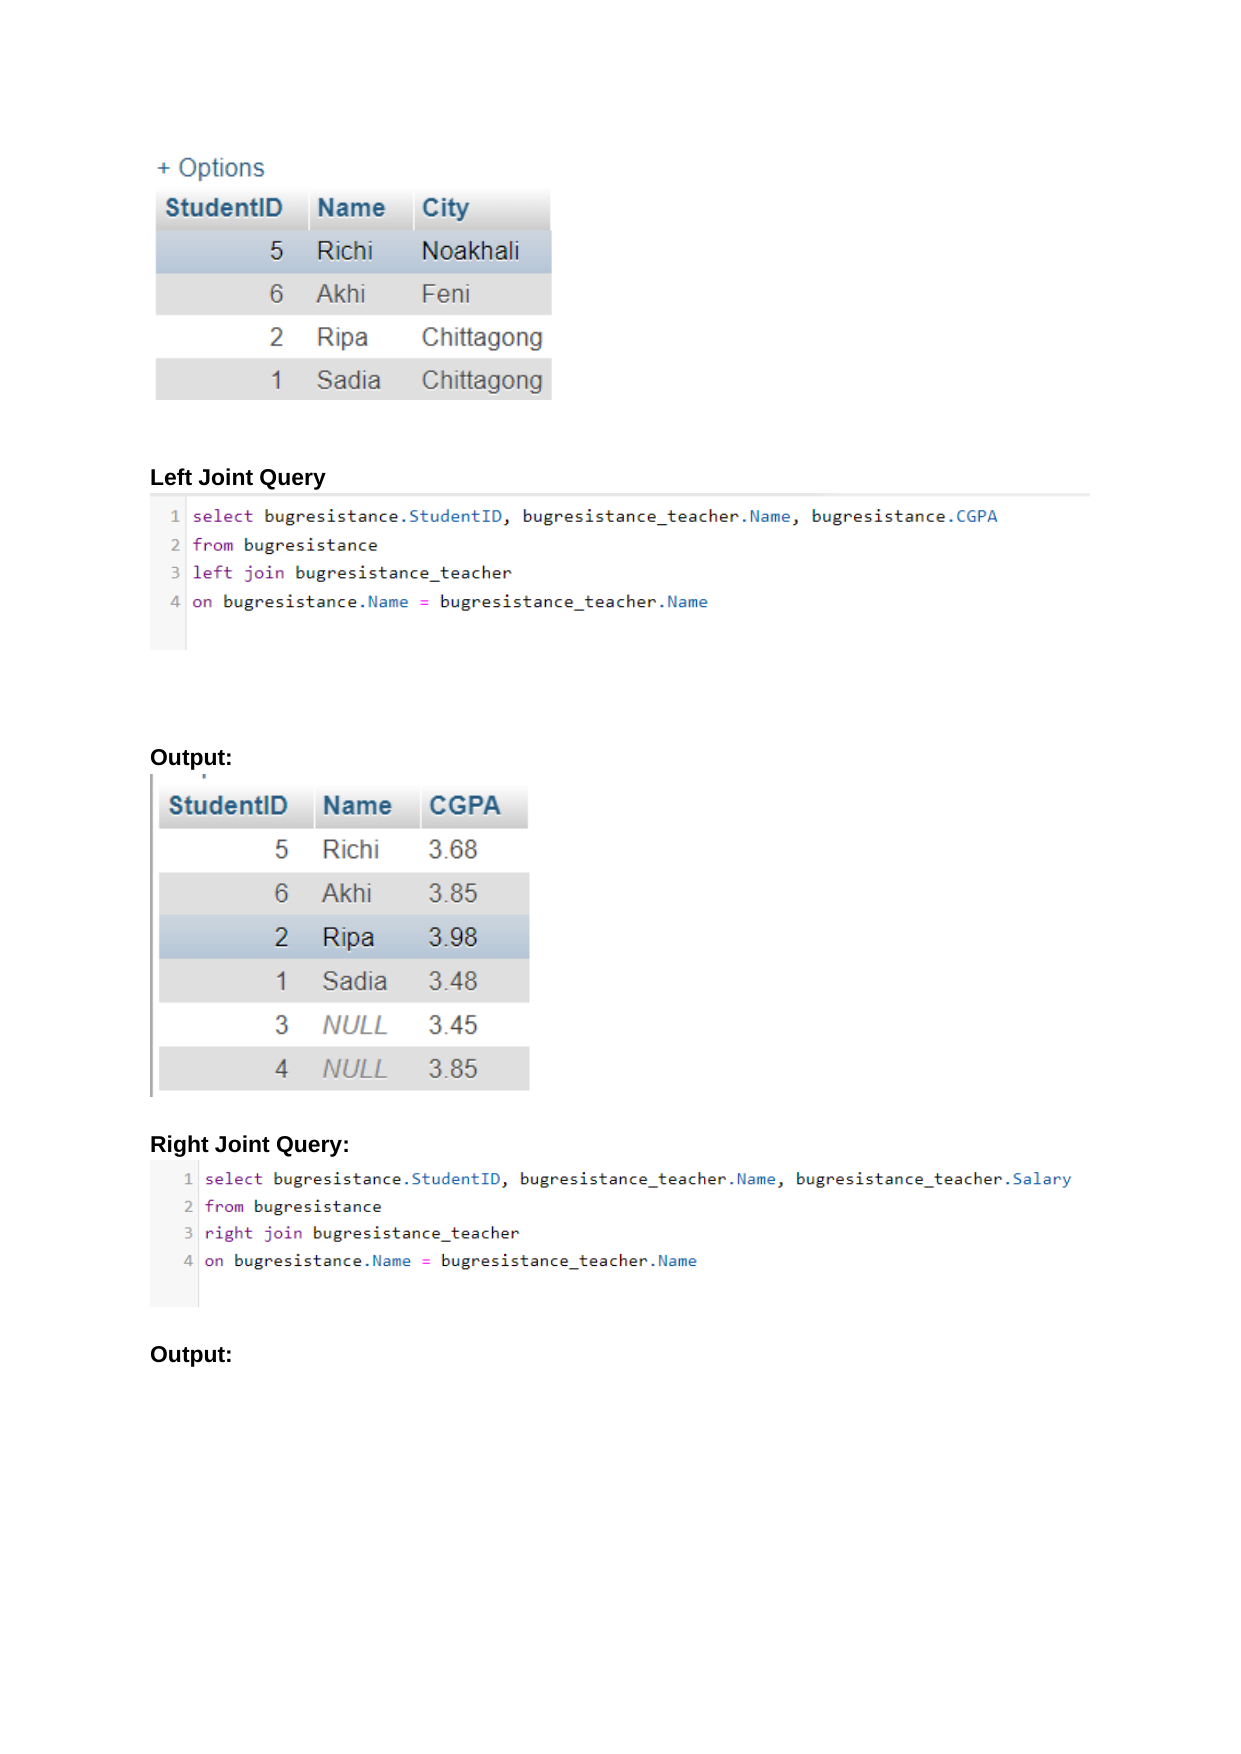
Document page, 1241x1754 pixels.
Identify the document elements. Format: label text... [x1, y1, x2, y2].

text Right Joint Query: [150, 1131, 1090, 1157]
picture [150, 150, 552, 400]
text Output: [150, 744, 1090, 771]
text Left Joint Query [150, 463, 1090, 490]
picture [150, 774, 536, 1097]
picture [150, 493, 1091, 650]
picture [150, 1160, 1091, 1307]
text Output: [150, 1341, 1090, 1367]
